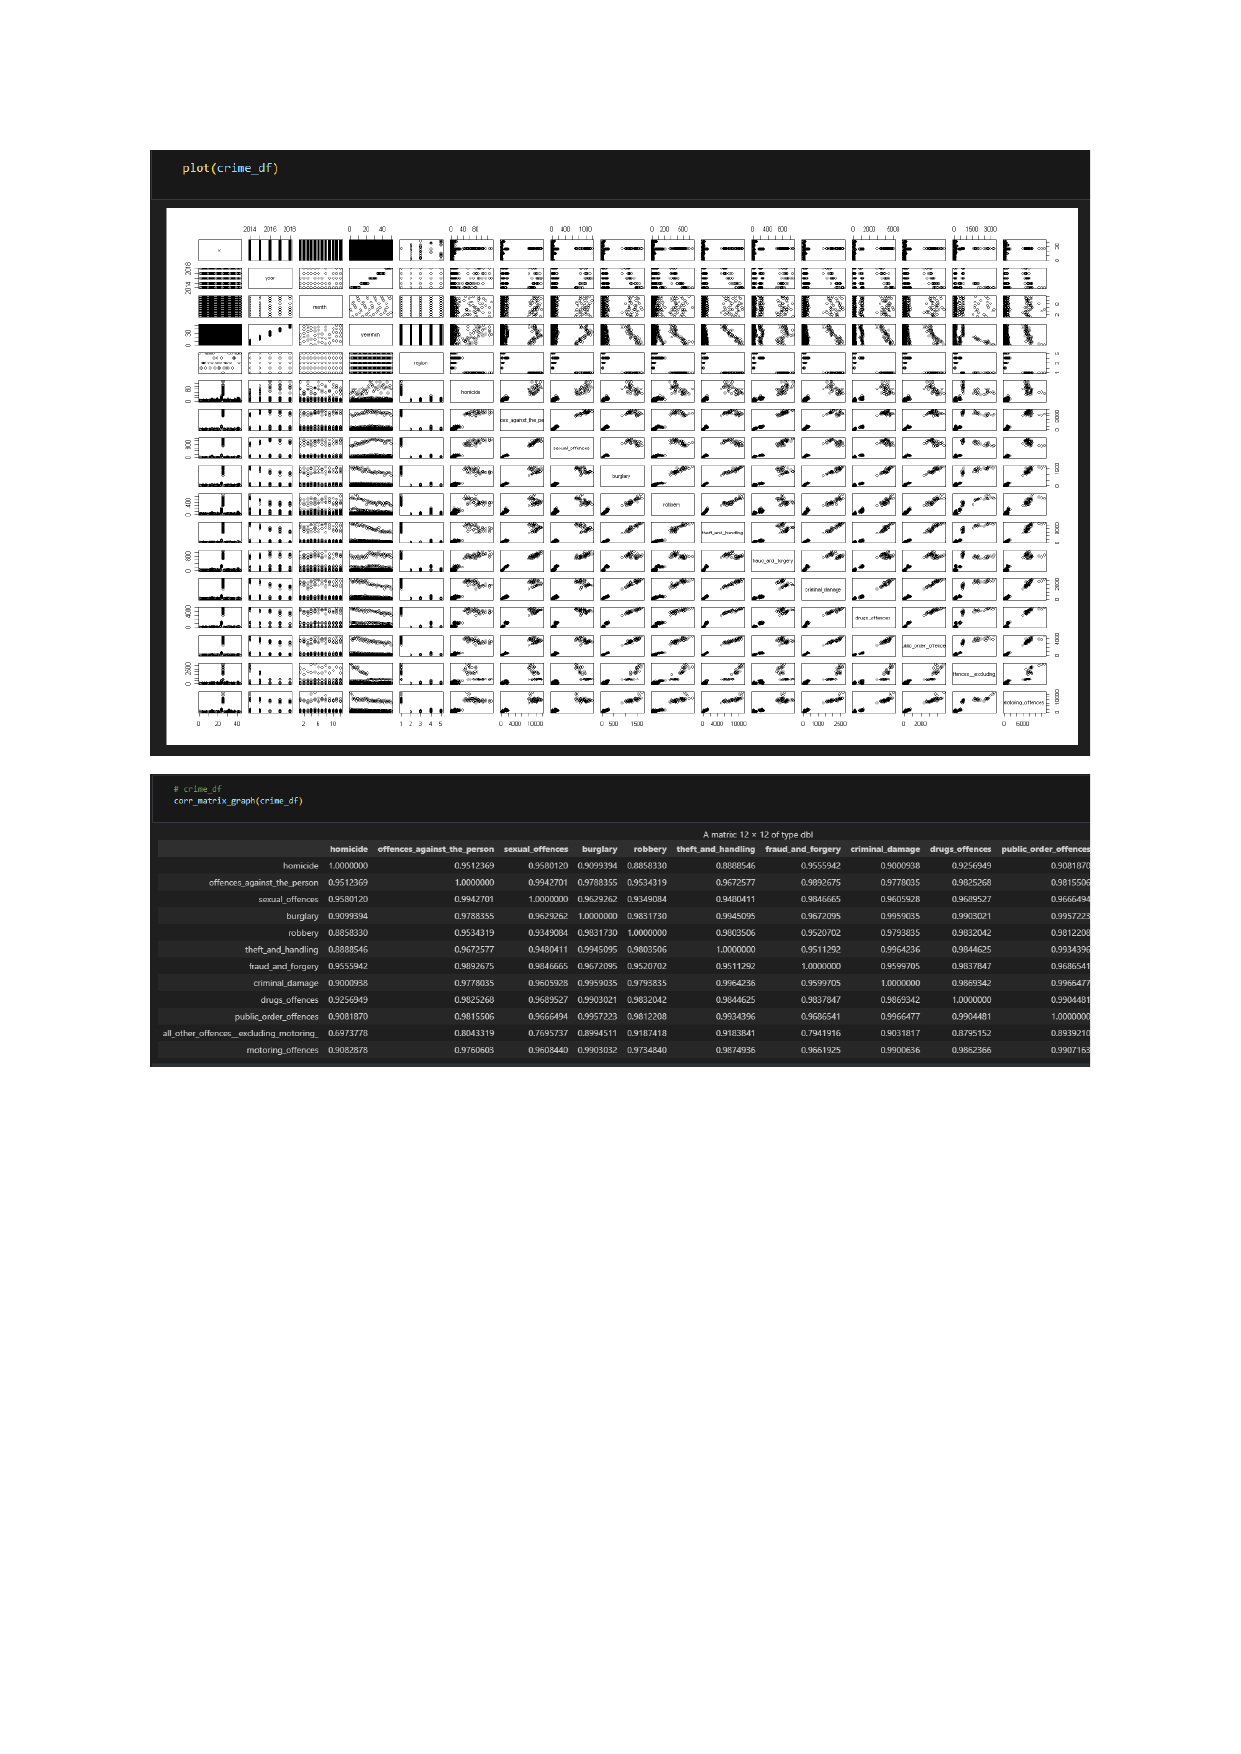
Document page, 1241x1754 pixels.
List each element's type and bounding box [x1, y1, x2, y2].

picture [150, 774, 1091, 1067]
picture [150, 150, 1091, 756]
